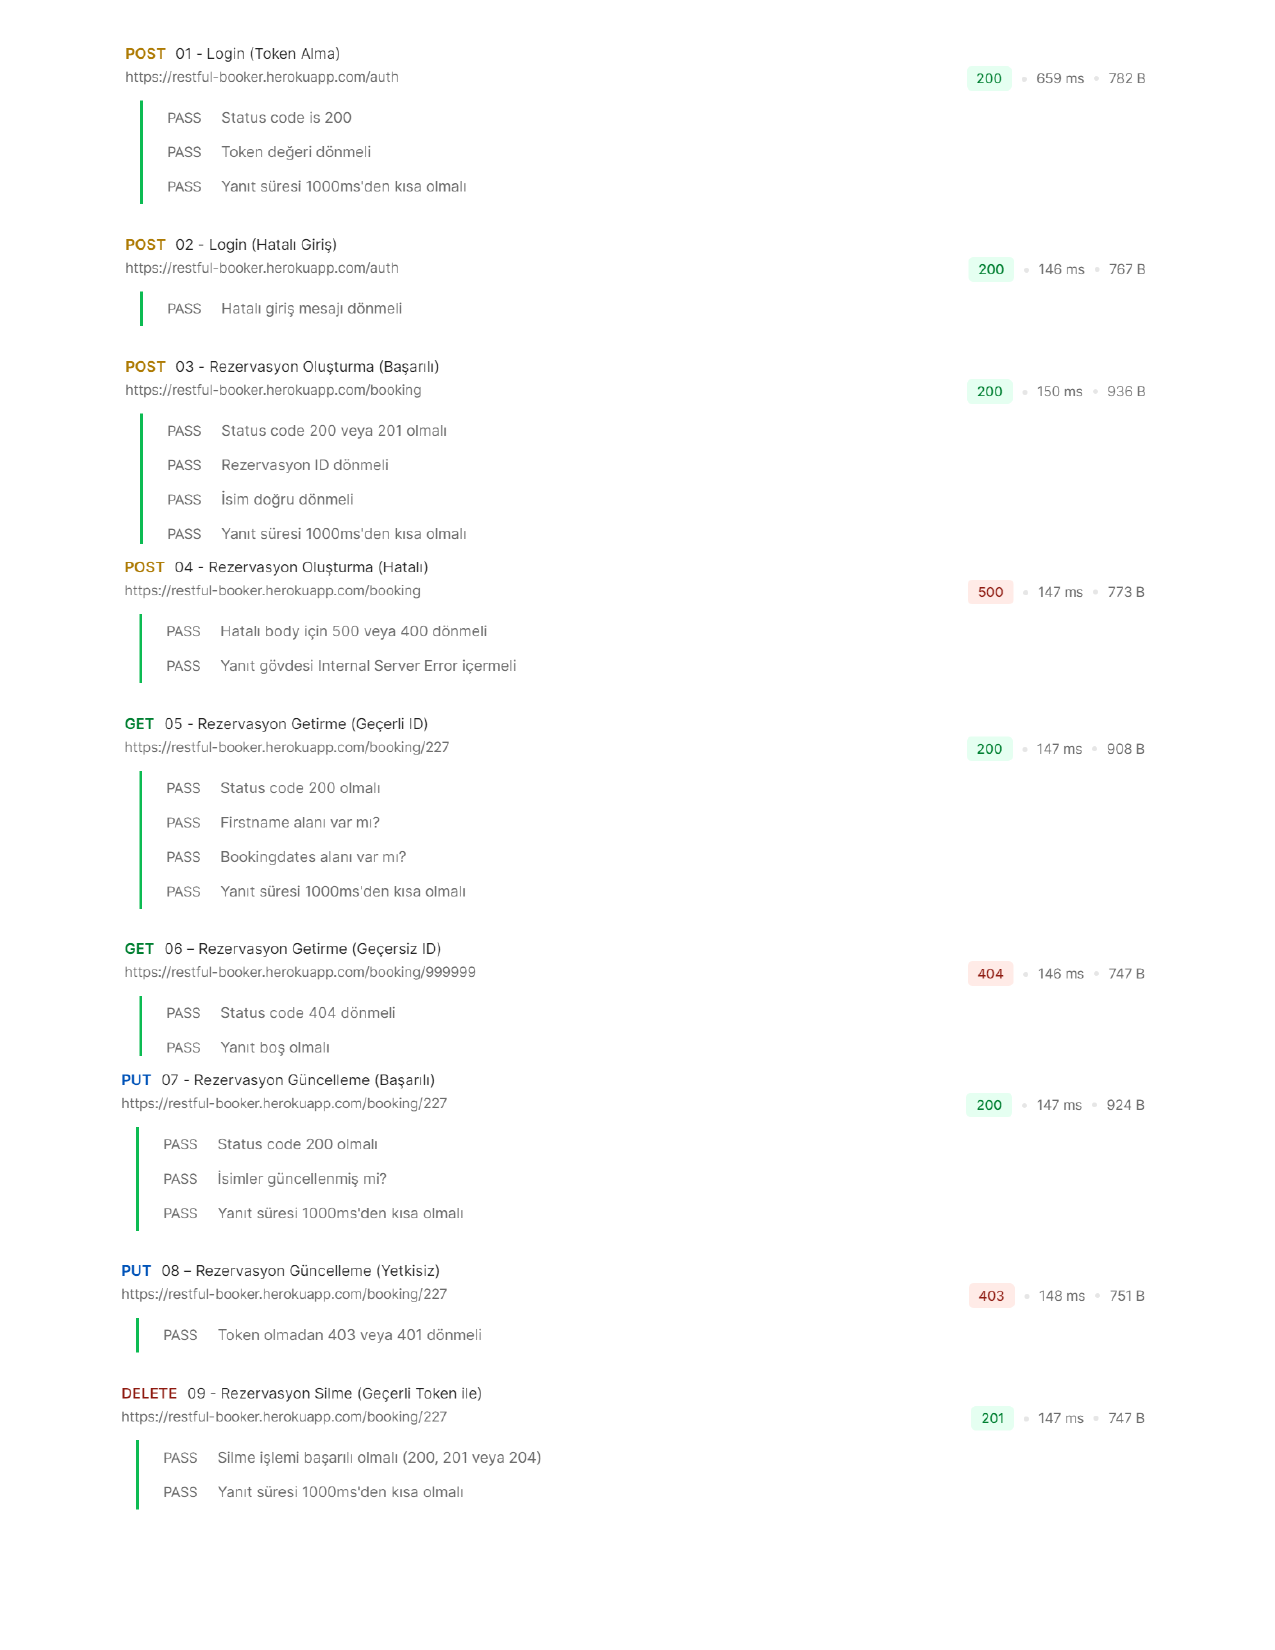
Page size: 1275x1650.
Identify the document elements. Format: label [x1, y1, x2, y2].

picture [112, 37, 1163, 1514]
